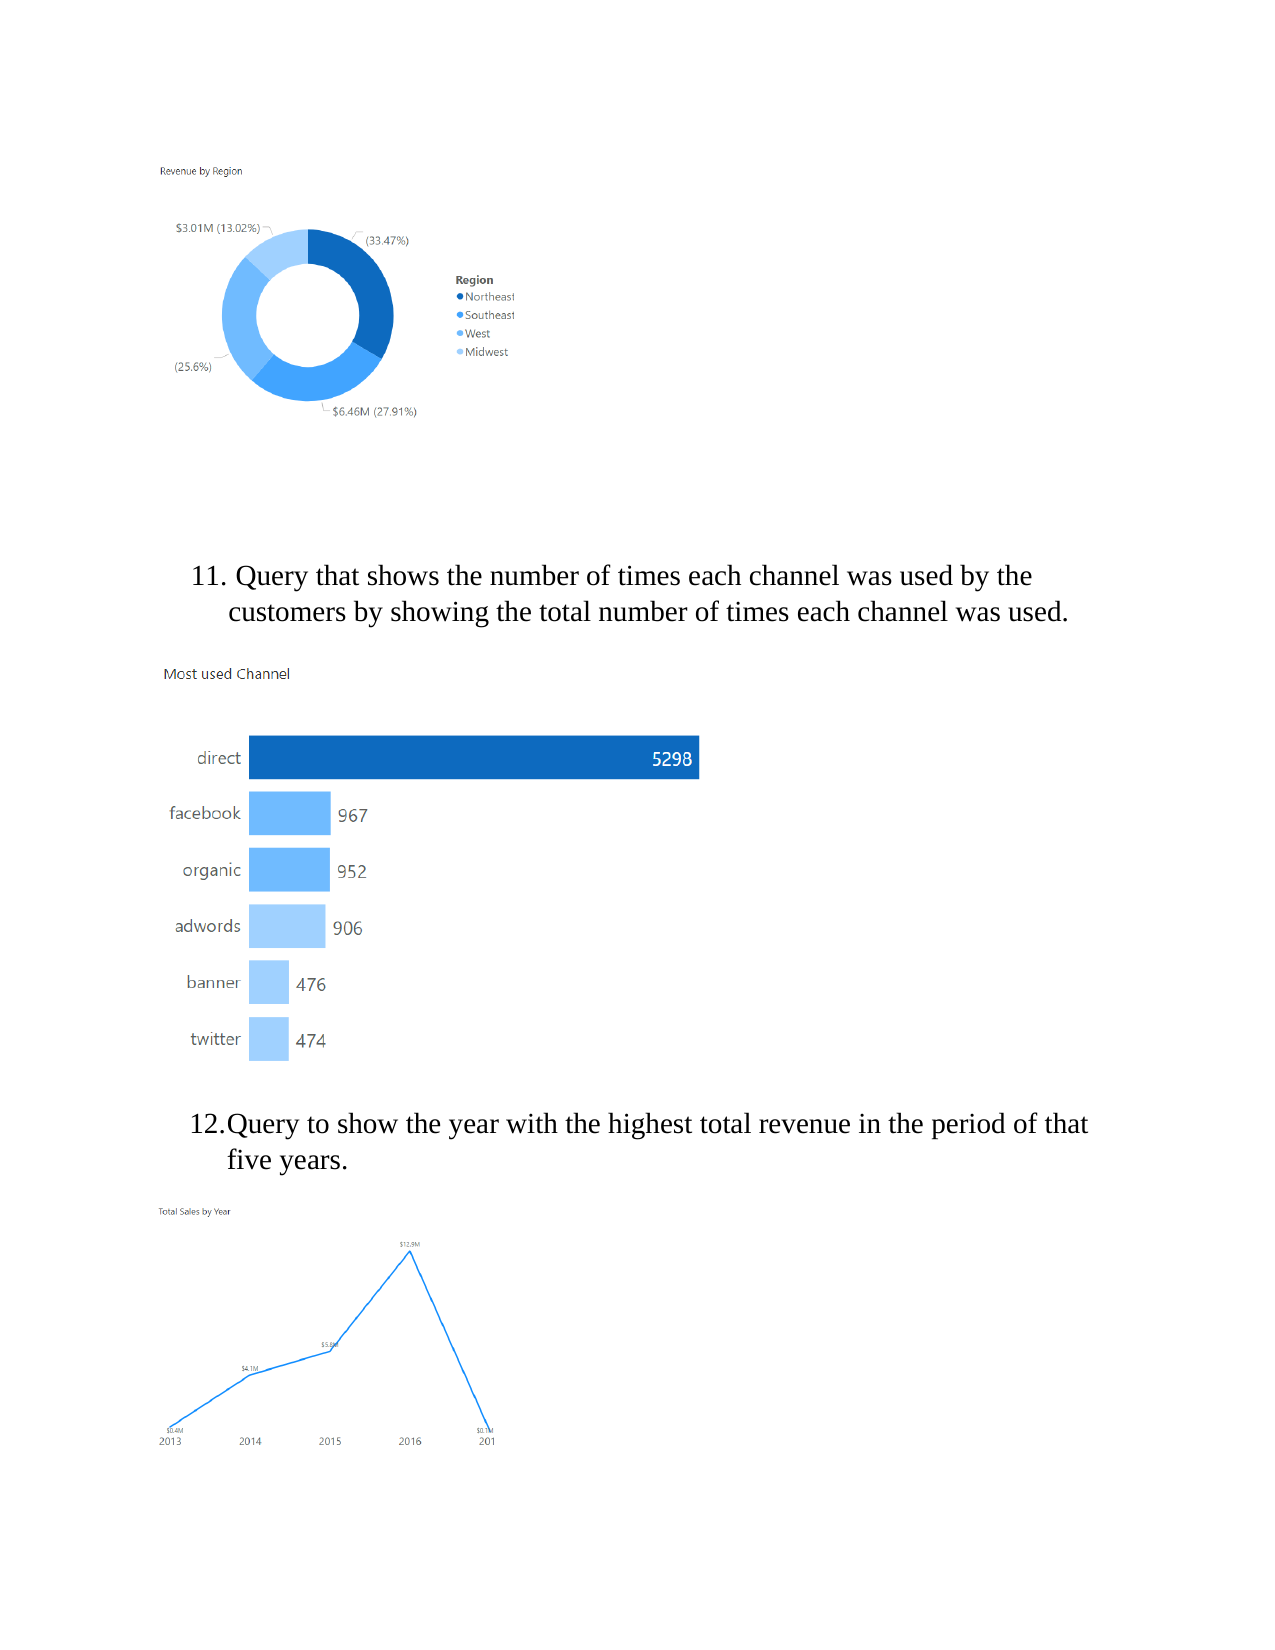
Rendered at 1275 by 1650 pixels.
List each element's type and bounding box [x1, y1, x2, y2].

table_cell [150, 150, 1125, 1472]
picture [154, 154, 514, 439]
picture [154, 648, 707, 1084]
picture [153, 1196, 496, 1451]
